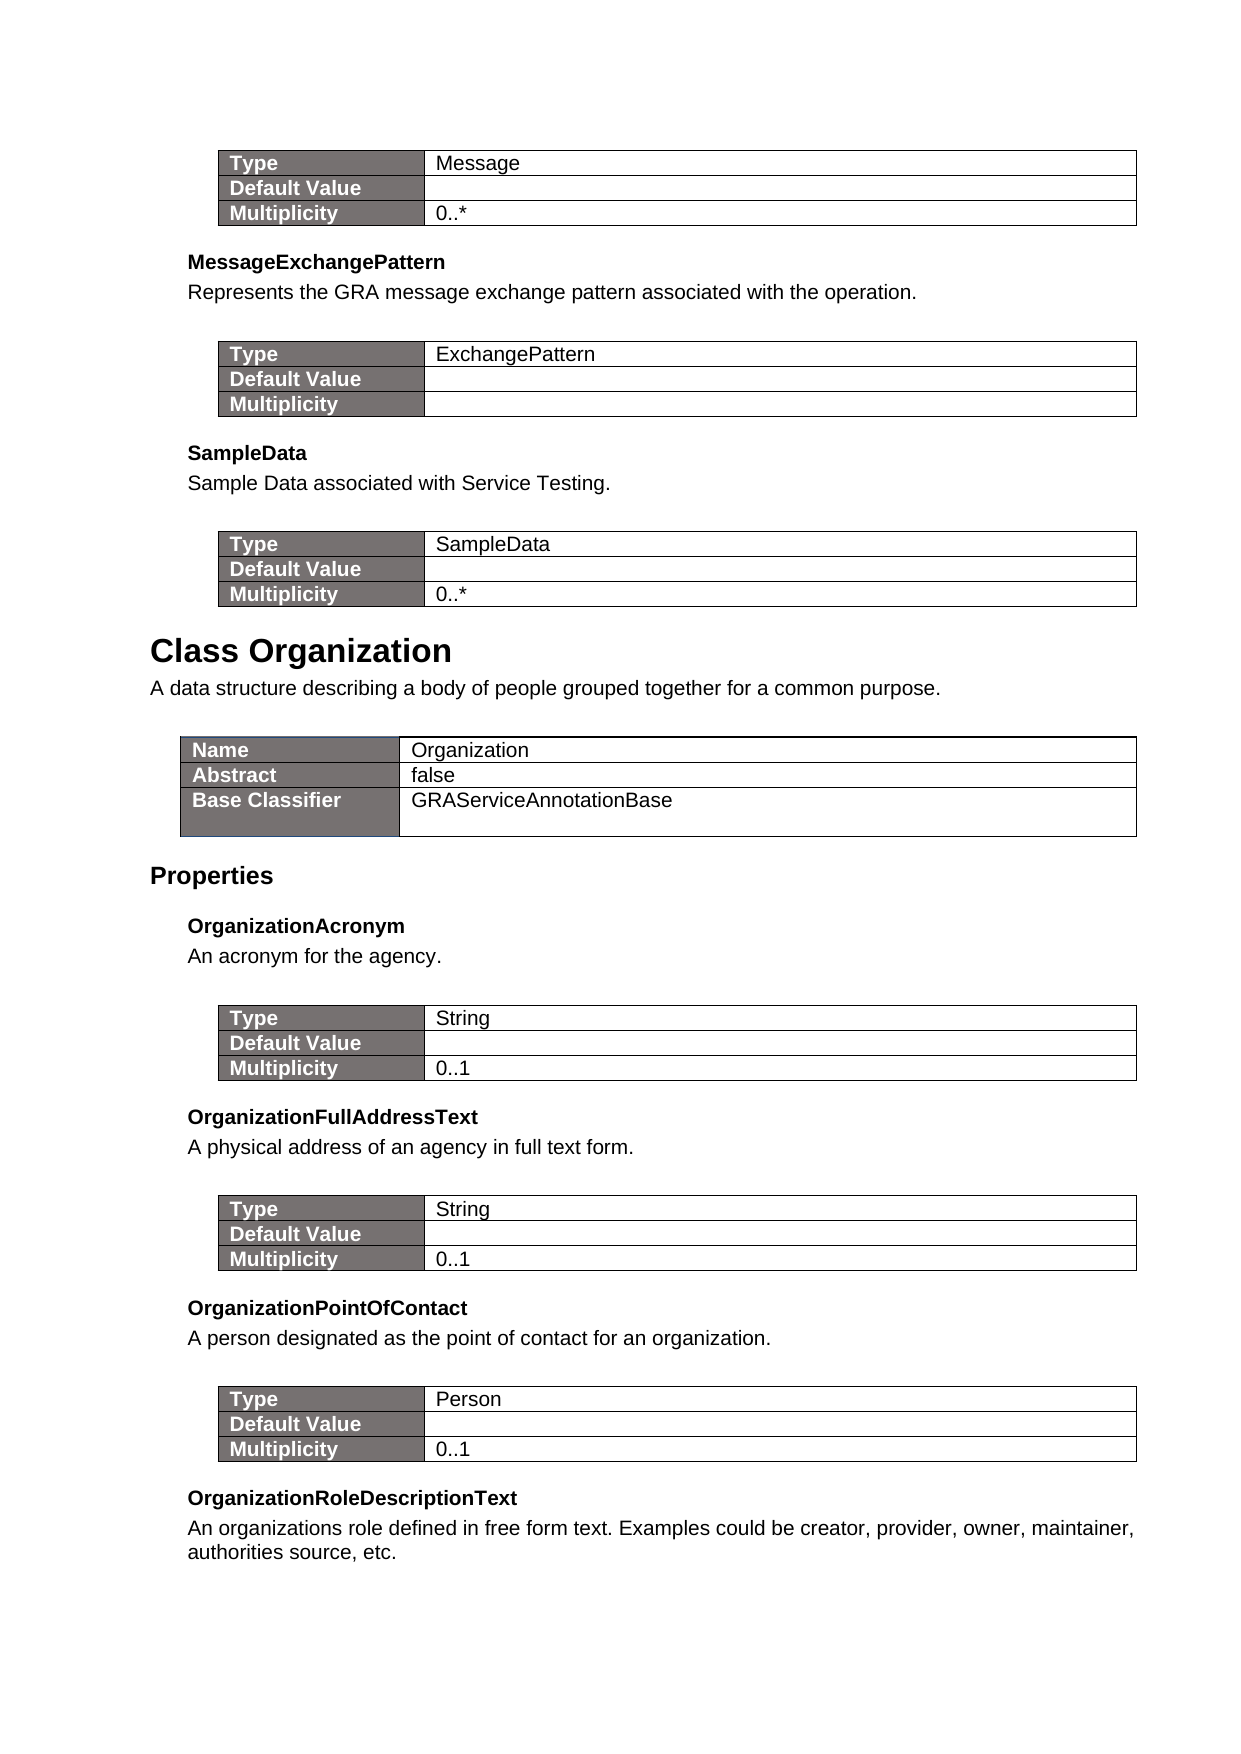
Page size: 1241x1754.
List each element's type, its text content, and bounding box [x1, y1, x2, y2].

table_cell [425, 1031, 1136, 1055]
table_cell Abstract [181, 763, 399, 787]
table_cell [425, 367, 1136, 391]
table_header SampleData [425, 532, 1136, 556]
text An acronym for the agency. [187, 944, 1152, 968]
subtitle OrganizationFullAddressText [150, 1105, 1152, 1129]
table_cell Default Value [219, 1412, 424, 1436]
table_header Type [219, 151, 424, 175]
table_cell 0..1 [425, 1056, 1136, 1080]
table_header Type [219, 532, 424, 556]
table_cell [425, 1221, 1136, 1245]
table_cell [425, 557, 1136, 581]
table_cell Multiplicity [219, 201, 424, 225]
text A physical address of an agency in full text form. [187, 1135, 1152, 1159]
subtitle OrganizationRoleDescriptionText [150, 1486, 1152, 1510]
text A person designated as the point of contact for an organization. [187, 1326, 1152, 1349]
table_cell false [400, 763, 1136, 787]
table_cell Default Value [219, 1031, 424, 1055]
table_cell Base Classifier [181, 788, 399, 836]
subtitle Class Organization [150, 631, 1152, 670]
table_cell Default Value [219, 1221, 424, 1245]
table_cell Multiplicity [219, 392, 424, 416]
text Represents the GRA message exchange pattern associated with the operation. [187, 280, 1152, 304]
table_header Name [181, 738, 399, 762]
table_cell 0..1 [425, 1246, 1136, 1270]
table_cell [425, 392, 1136, 416]
table_cell [425, 1412, 1136, 1436]
subtitle MessageExchangePattern [150, 250, 1152, 274]
subtitle SampleData [150, 441, 1152, 464]
table_header Message [425, 151, 1136, 175]
table_header Type [219, 1387, 424, 1411]
table_header String [425, 1006, 1136, 1030]
table_cell Multiplicity [219, 1246, 424, 1270]
text A data structure describing a body of people grouped together for a common purpose. [150, 676, 1152, 700]
table_cell Default Value [219, 176, 424, 200]
table_cell Multiplicity [219, 582, 424, 606]
text Sample Data associated with Service Testing. [187, 471, 1152, 495]
table_header ExchangePattern [425, 342, 1136, 366]
subtitle Properties [150, 861, 1152, 890]
table_header String [425, 1196, 1136, 1220]
table_header Type [219, 1196, 424, 1220]
table_cell Default Value [219, 557, 424, 581]
subtitle OrganizationPointOfContact [150, 1295, 1152, 1319]
table_cell Multiplicity [219, 1437, 424, 1461]
table_header Person [425, 1387, 1136, 1411]
subtitle OrganizationAcronym [150, 914, 1152, 938]
table_header Type [219, 1006, 424, 1030]
table_header Type [219, 342, 424, 366]
table_cell Multiplicity [219, 1056, 424, 1080]
table_cell 0..* [425, 582, 1136, 606]
table_cell Default Value [219, 367, 424, 391]
table_header Organization [400, 738, 1136, 762]
text An organizations role defined in free form text. Examples could be creator, provider, owner, maintainer, authorities source, etc. [187, 1516, 1152, 1564]
table_cell GRAServiceAnnotationBase [400, 788, 1136, 836]
table_cell [425, 176, 1136, 200]
table_cell 0..* [425, 201, 1136, 225]
table_cell 0..1 [425, 1437, 1136, 1461]
